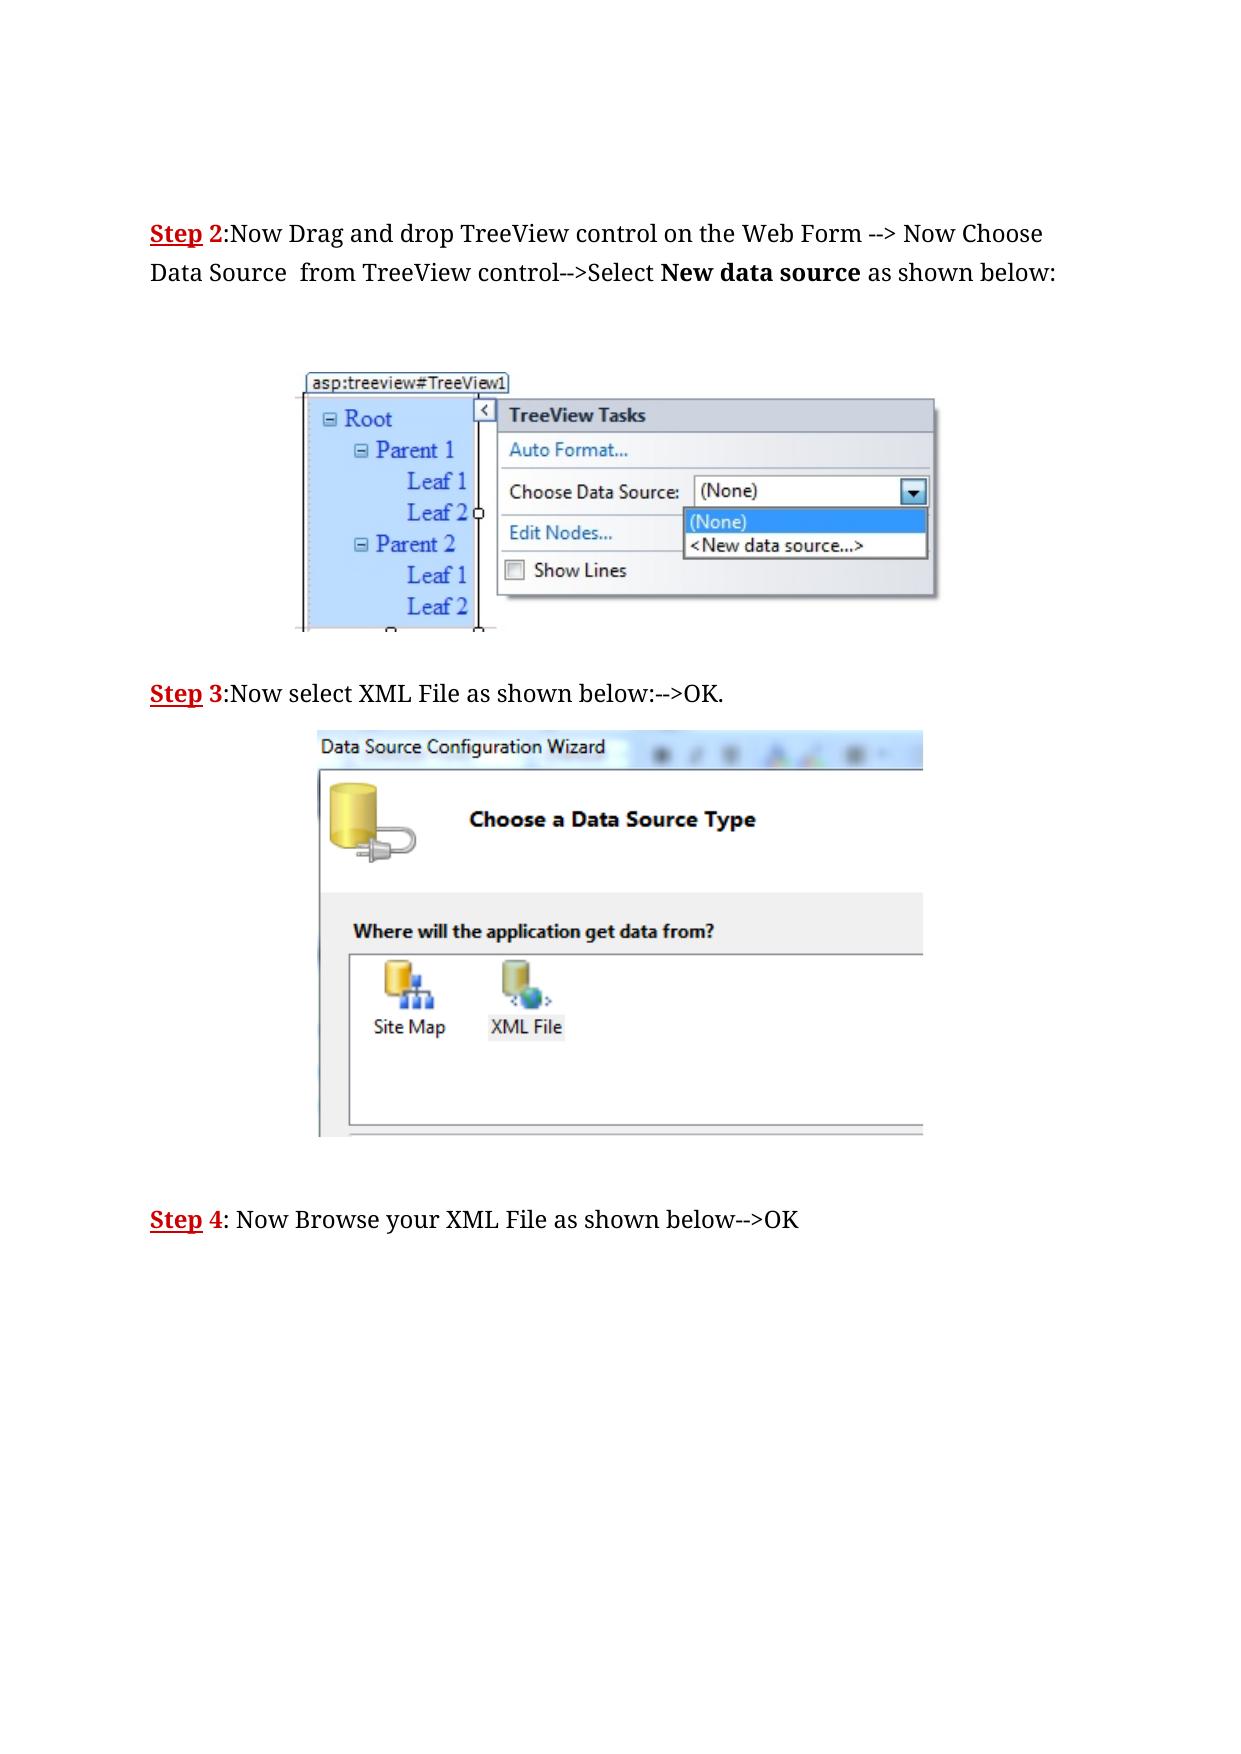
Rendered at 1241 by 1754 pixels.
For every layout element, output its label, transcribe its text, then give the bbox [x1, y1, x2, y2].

text Step 2:Now Drag and drop TreeView control on the Web Form --> Now Choose Data Source from TreeView control-->Select New data source as shown below: [150, 210, 1090, 288]
text Step 3:Now select XML File as shown below:-->OK. [150, 632, 1090, 710]
picture [295, 372, 945, 632]
text Step 4: Now Browse your XML File as shown below-->OK [150, 1158, 1090, 1236]
picture [317, 730, 924, 1137]
